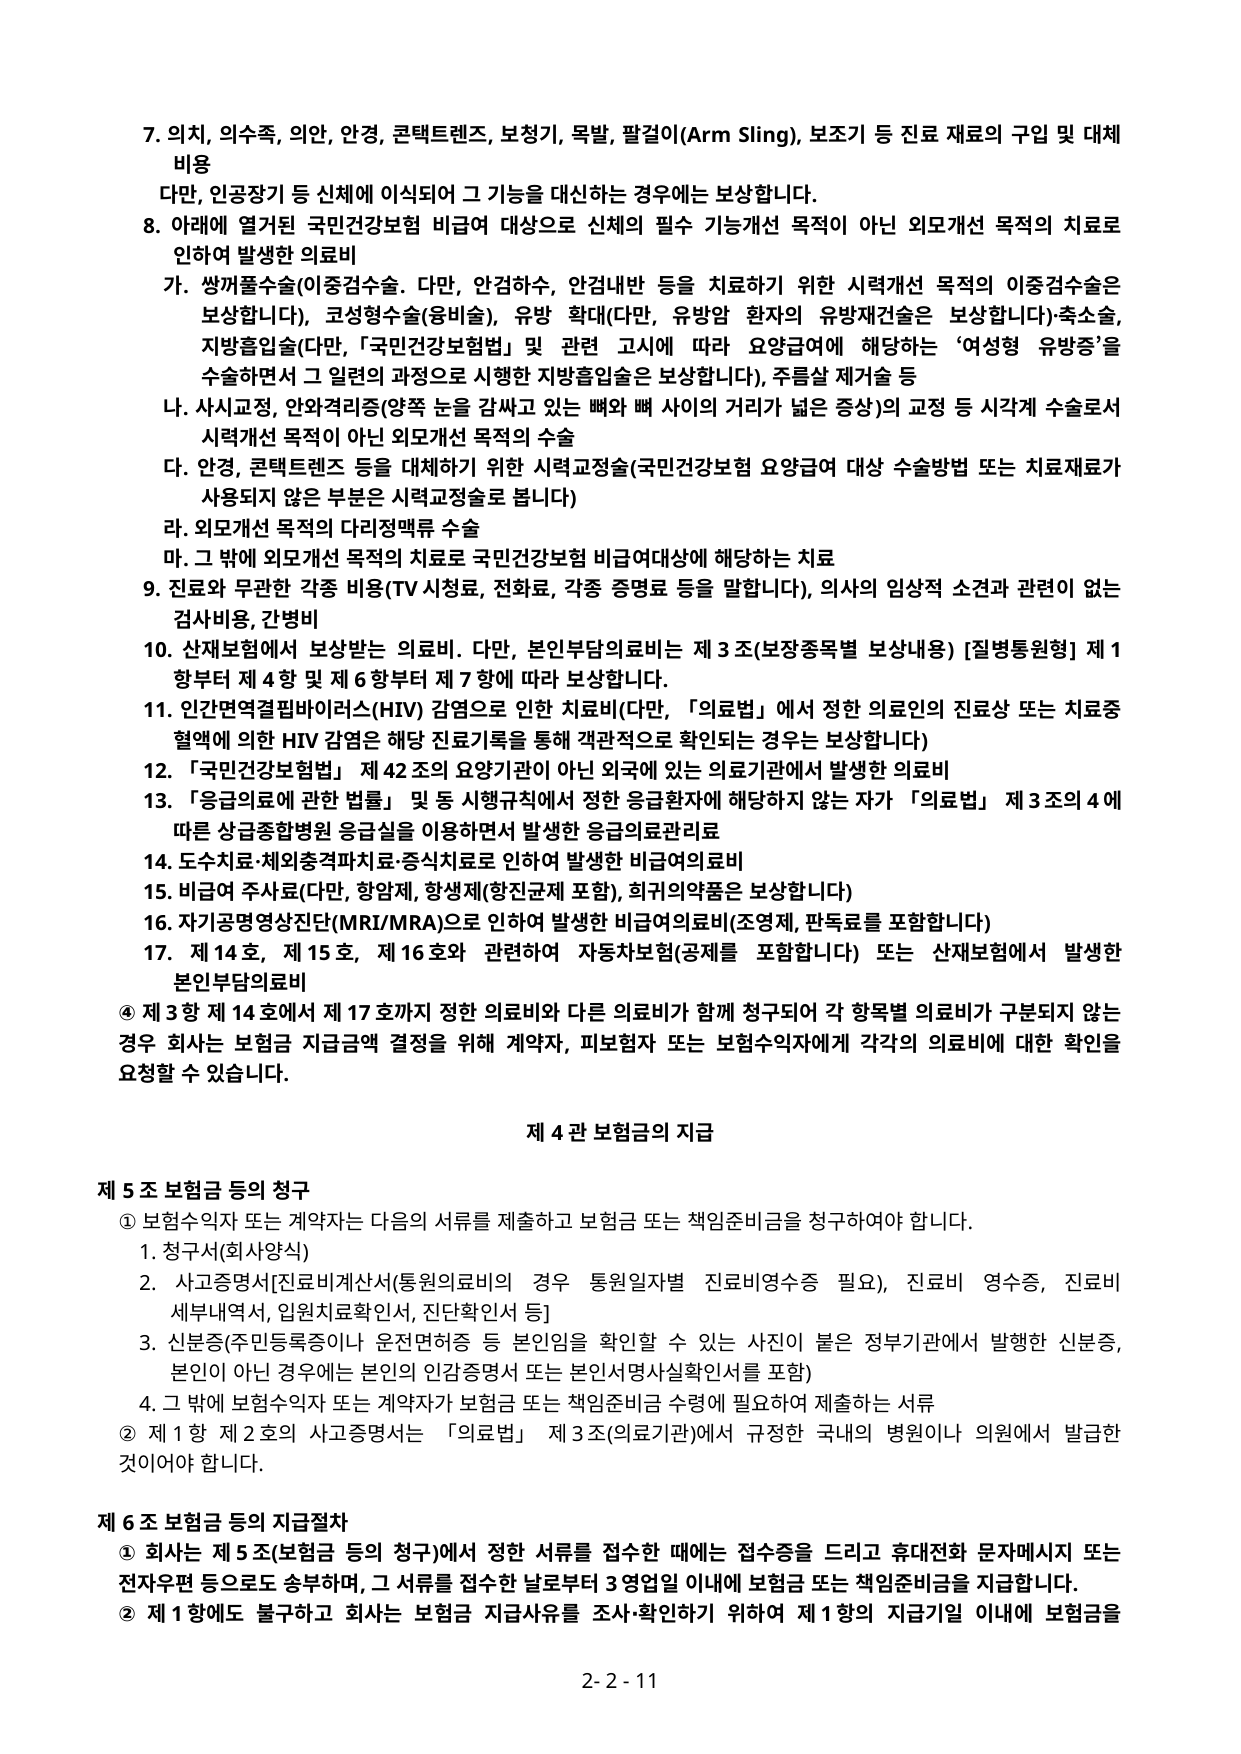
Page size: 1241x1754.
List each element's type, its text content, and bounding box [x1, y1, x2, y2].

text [118, 1597, 1122, 1628]
text 제 4 관 보험금의 지급 [118, 1116, 1122, 1146]
text 4. 그 밖에 보험수익자 또는 계약자가 보험금 또는 책임준비금 수령에 필요하여 제출하는 서류 [118, 1387, 1122, 1417]
text 14. 도수치료·체외충격파치료·증식치료로 인하여 발생한 비급여의료비 [143, 845, 1122, 876]
text 2. 사고증명서[진료비계산서(통원의료비의 경우 통원일자별 진료비영수증 필요), 진료비 영수증, 진료비 세부내역서, 입원치료확인서, 진단확인서 등] [139, 1266, 1122, 1326]
text 마. 그 밖에 외모개선 목적의 치료로 국민건강보험 비급여대상에 해당하는 치료 [164, 542, 1122, 572]
text 7. 의치, 의수족, 의안, 안경, 콘택트렌즈, 보청기, 목발, 팔걸이(Arm Sling), 보조기 등 진료 재료의 구입 및 대체 비용 [143, 118, 1122, 179]
text 16. 자기공명영상진단(MRI/MRA)으로 인하여 발생한 비급여의료비(조영제, 판독료를 포함합니다) [143, 906, 1122, 936]
text 8. 아래에 열거된 국민건강보험 비급여 대상으로 신체의 필수 기능개선 목적이 아닌 외모개선 목적의 치료로 인하여 발생한 의료비 [143, 209, 1122, 269]
text 나. 사시교정, 안와격리증(양쪽 눈을 감싸고 있는 뼈와 뼈 사이의 거리가 넓은 증상)의 교정 등 시각계 수술로서 시력개선 목적이 아닌 외모개선 목적의 수술 [163, 391, 1122, 451]
text 다만, 인공장기 등 신체에 이식되어 그 기능을 대신하는 경우에는 보상합니다. [143, 179, 1122, 209]
text 17. 제14호, 제15호, 제16호와 관련하여 자동차보험(공제를 포함합니다) 또는 산재보험에서 발생한 본인부담의료비 [143, 936, 1122, 997]
text 15. 비급여 주사료(다만, 항암제, 항생제(항진균제 포함), 희귀의약품은 보상합니다) [143, 876, 1122, 906]
text 3. 신분증(주민등록증이나 운전면허증 등 본인임을 확인할 수 있는 사진이 붙은 정부기관에서 발행한 신분증, 본인이 아닌 경우에는 본인의 인감증명서 또는 본인서명사실확인서를 포함) [139, 1326, 1122, 1387]
text ④ 제3항 제14호에서 제17호까지 정한 의료비와 다른 의료비가 함께 청구되어 각 항목별 의료비가 구분되지 않는 경우 회사는 보험금 지급금액 결정을 위해 계약자, 피보험자 또는 보험수익자에게 각각의 의료비에 대한 확인을 요청할 수 있습니다. [118, 997, 1122, 1088]
text 9. 진료와 무관한 각종 비용(TV시청료, 전화료, 각종 증명료 등을 말합니다), 의사의 임상적 소견과 관련이 없는 검사비용, 간병비 [143, 572, 1122, 633]
text ② 제1항 제2호의 사고증명서는 「의료법」 제3조(의료기관)에서 규정한 국내의 병원이나 의원에서 발급한 것이어야 합니다. [118, 1417, 1122, 1478]
text 제 5 조 보험금 등의 청구 [97, 1175, 1122, 1205]
text 13. 「응급의료에 관한 법률」 및 동 시행규칙에서 정한 응급환자에 해당하지 않는 자가 「의료법」 제3조의4에 따른 상급종합병원 응급실을 이용하면서 발생한 응급의료관리료 [143, 785, 1122, 845]
text 11. 인간면역결핍바이러스(HIV) 감염으로 인한 치료비(다만, 「의료법」에서 정한 의료인의 진료상 또는 치료중 혈액에 의한 HIV 감염은 해당 진료기록을 통해 객관적으로 확인되는 경우는 보상합니다) [143, 694, 1122, 754]
text 다. 안경, 콘택트렌즈 등을 대체하기 위한 시력교정술(국민건강보험 요양급여 대상 수술방법 또는 치료재료가 사용되지 않은 부분은 시력교정술로 봅니다) [163, 451, 1122, 512]
text ① 보험수익자 또는 계약자는 다음의 서류를 제출하고 보험금 또는 책임준비금을 청구하여야 합니다. [118, 1205, 1122, 1235]
text 제 6 조 보험금 등의 지급절차 [97, 1506, 1122, 1537]
text 가. 쌍꺼풀수술(이중검수술. 다만, 안검하수, 안검내반 등을 치료하기 위한 시력개선 목적의 이중검수술은 보상합니다), 코성형수술(융비술), 유방 확대(다만, 유방암 환자의 유방재건술은 보상합니다)·축소술, 지방흡입술(다만,「국민건강보험법」및 관련 고시에 따라 요양급여에 해당하는 ‘여성형 유방증’을 수술하면서 그 일련의 과정으로 시행한 지방흡입술은 보상합니다), 주름살 제거술 등 [164, 269, 1122, 391]
text 라. 외모개선 목적의 다리정맥류 수술 [163, 512, 1122, 542]
text 12. 「국민건강보험법」 제42조의 요양기관이 아닌 외국에 있는 의료기관에서 발생한 의료비 [143, 754, 1122, 785]
text 1. 청구서(회사양식) [118, 1235, 1122, 1266]
text 10. 산재보험에서 보상받는 의료비. 다만, 본인부담의료비는 제3조(보장종목별 보상내용) [질병통원형] 제1항부터 제4항 및 제6항부터 제7항에 따라 보상합니다. [143, 633, 1122, 694]
text ① 회사는 제5조(보험금 등의 청구)에서 정한 서류를 접수한 때에는 접수증을 드리고 휴대전화 문자메시지 또는 전자우편 등으로도 송부하며, 그 서류를 접수한 날로부터 3영업일 이내에 보험금 또는 책임준비금을 지급합니다. [118, 1537, 1122, 1597]
